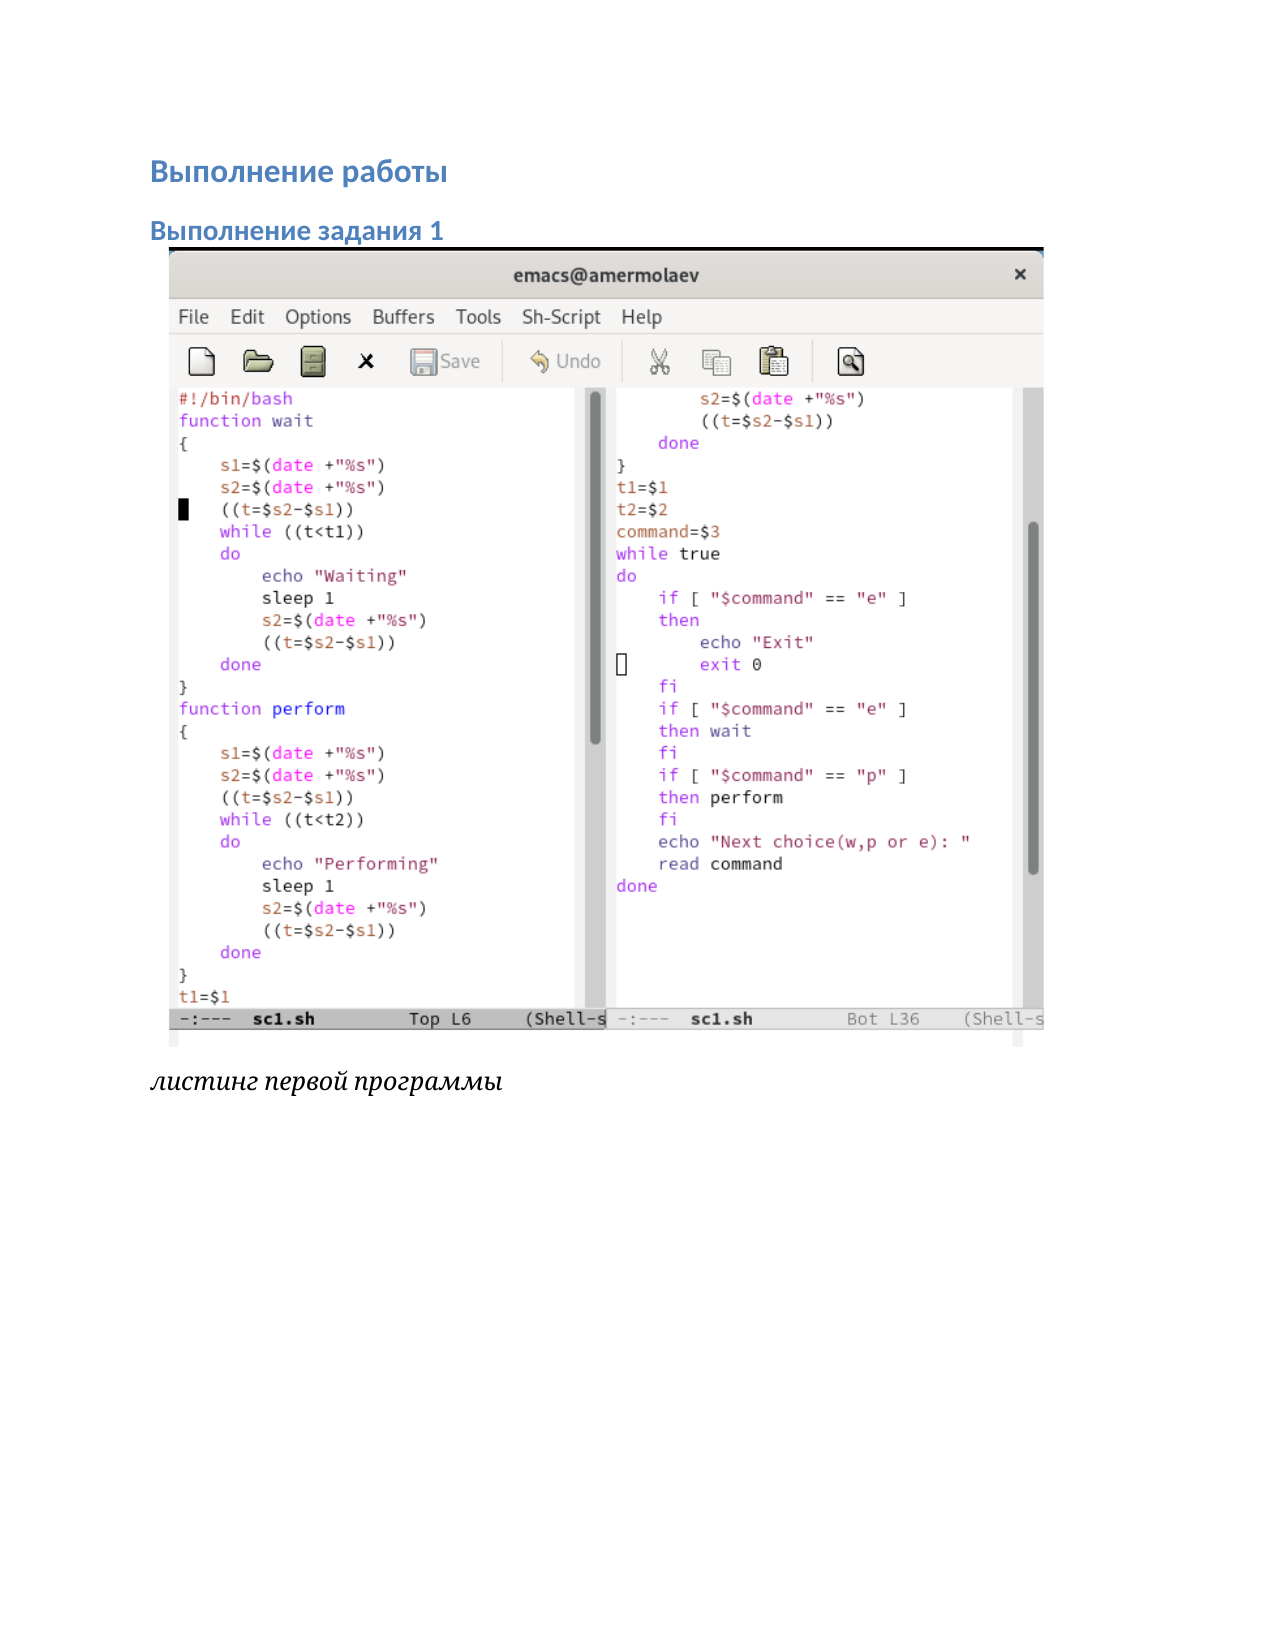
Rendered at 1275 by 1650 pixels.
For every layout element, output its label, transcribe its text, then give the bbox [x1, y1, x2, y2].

subtitle Выполнение работы [150, 150, 1125, 191]
picture [168, 247, 1044, 1047]
text листинг первой программы [150, 1067, 1125, 1096]
subtitle Выполнение задания 1 [150, 212, 1125, 247]
